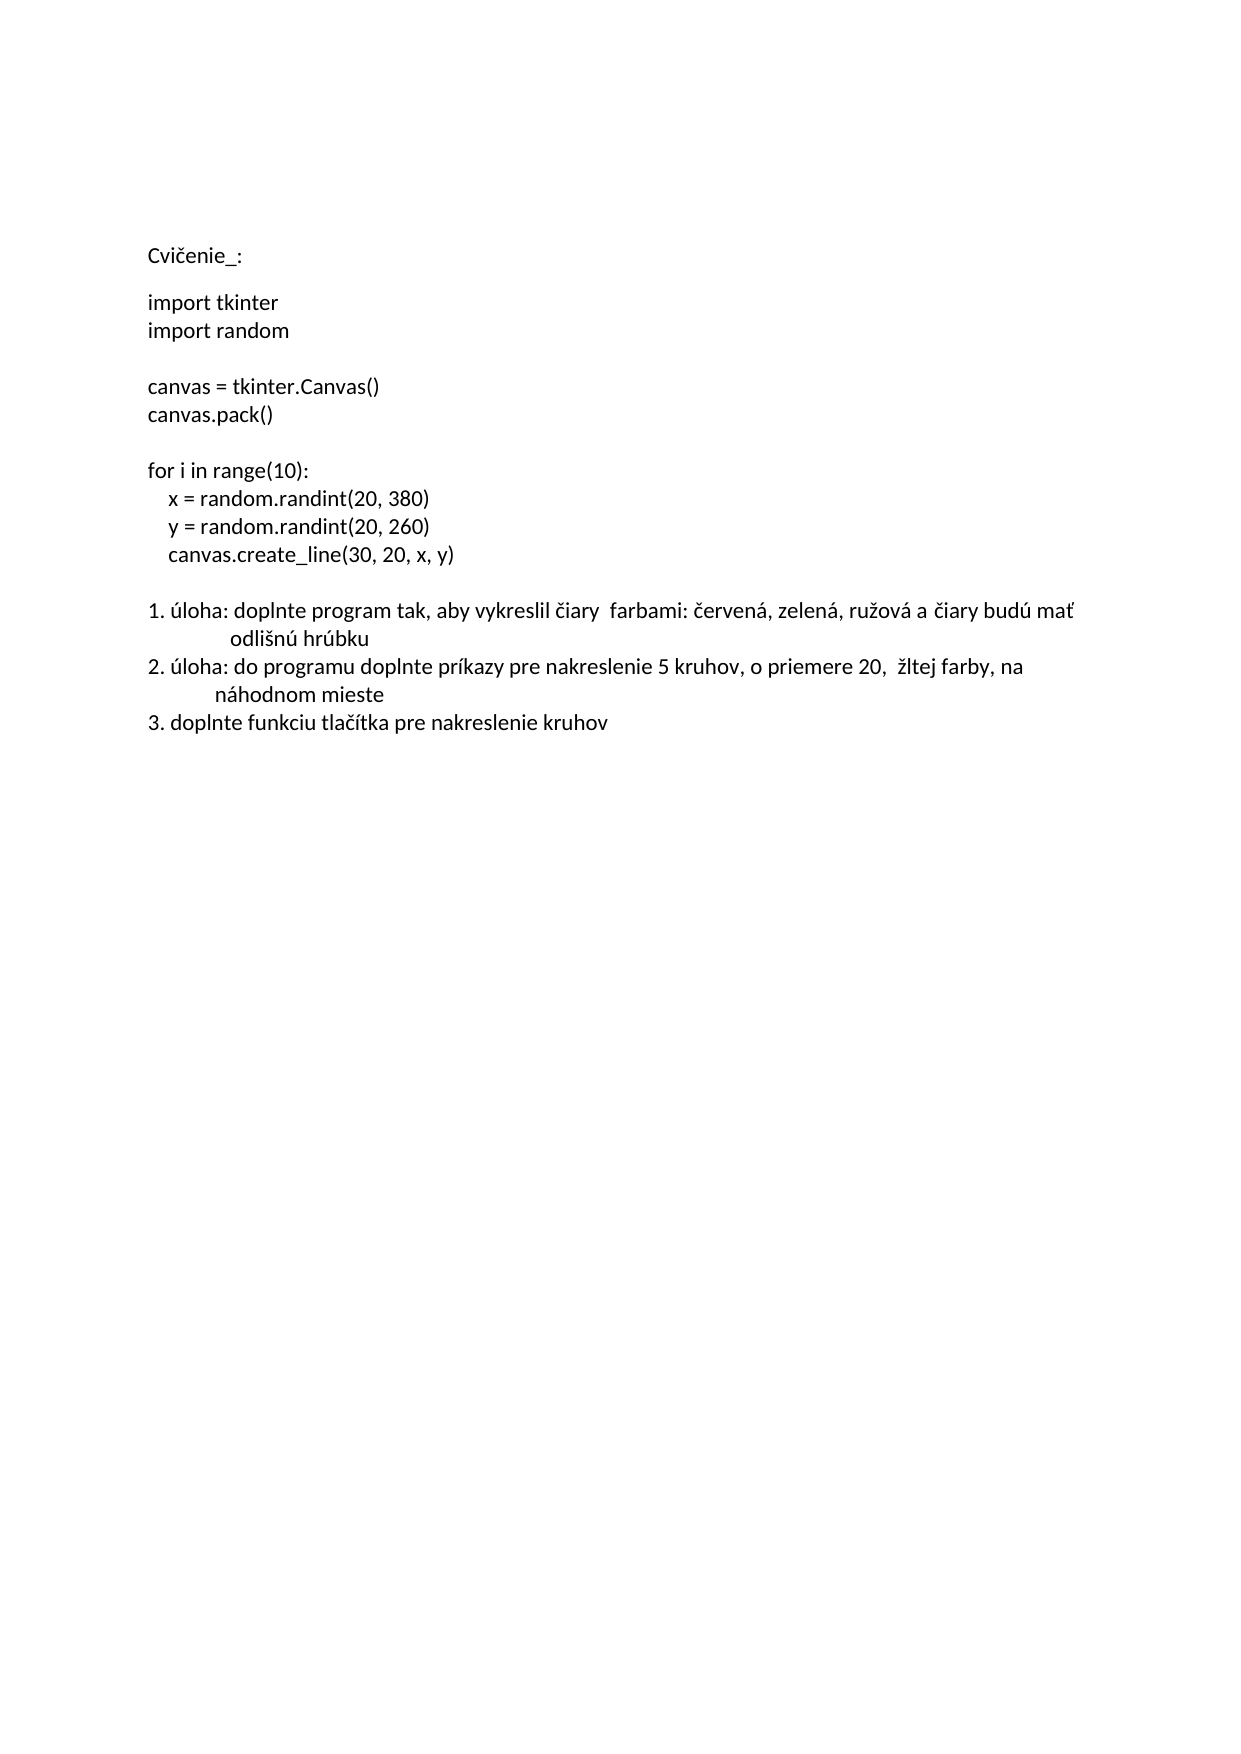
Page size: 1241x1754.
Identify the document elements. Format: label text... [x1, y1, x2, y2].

text 1. úloha: doplnte program tak, aby vykreslil čiary farbami: červená, zelená, ružová a čiary budú mať [148, 596, 1093, 624]
text canvas = tkinter.Canvas() [148, 372, 1093, 400]
text náhodnom mieste [148, 681, 1093, 708]
text y = random.randint(20, 260) [148, 512, 1093, 540]
text 2. úloha: do programu doplnte príkazy pre nakreslenie 5 kruhov, o priemere 20, žltej farby, na [148, 652, 1093, 681]
text import random [148, 316, 1093, 344]
text for i in range(10): [148, 456, 1093, 484]
text 3. doplnte funkciu tlačítka pre nakreslenie kruhov [148, 708, 1093, 737]
text odlišnú hrúbku [148, 624, 1093, 652]
text Cvičenie_: [148, 241, 1093, 269]
text canvas.pack() [148, 400, 1093, 428]
text import tkinter [148, 288, 1093, 316]
text canvas.create_line(30, 20, x, y) [148, 540, 1093, 568]
text x = random.randint(20, 380) [148, 484, 1093, 512]
